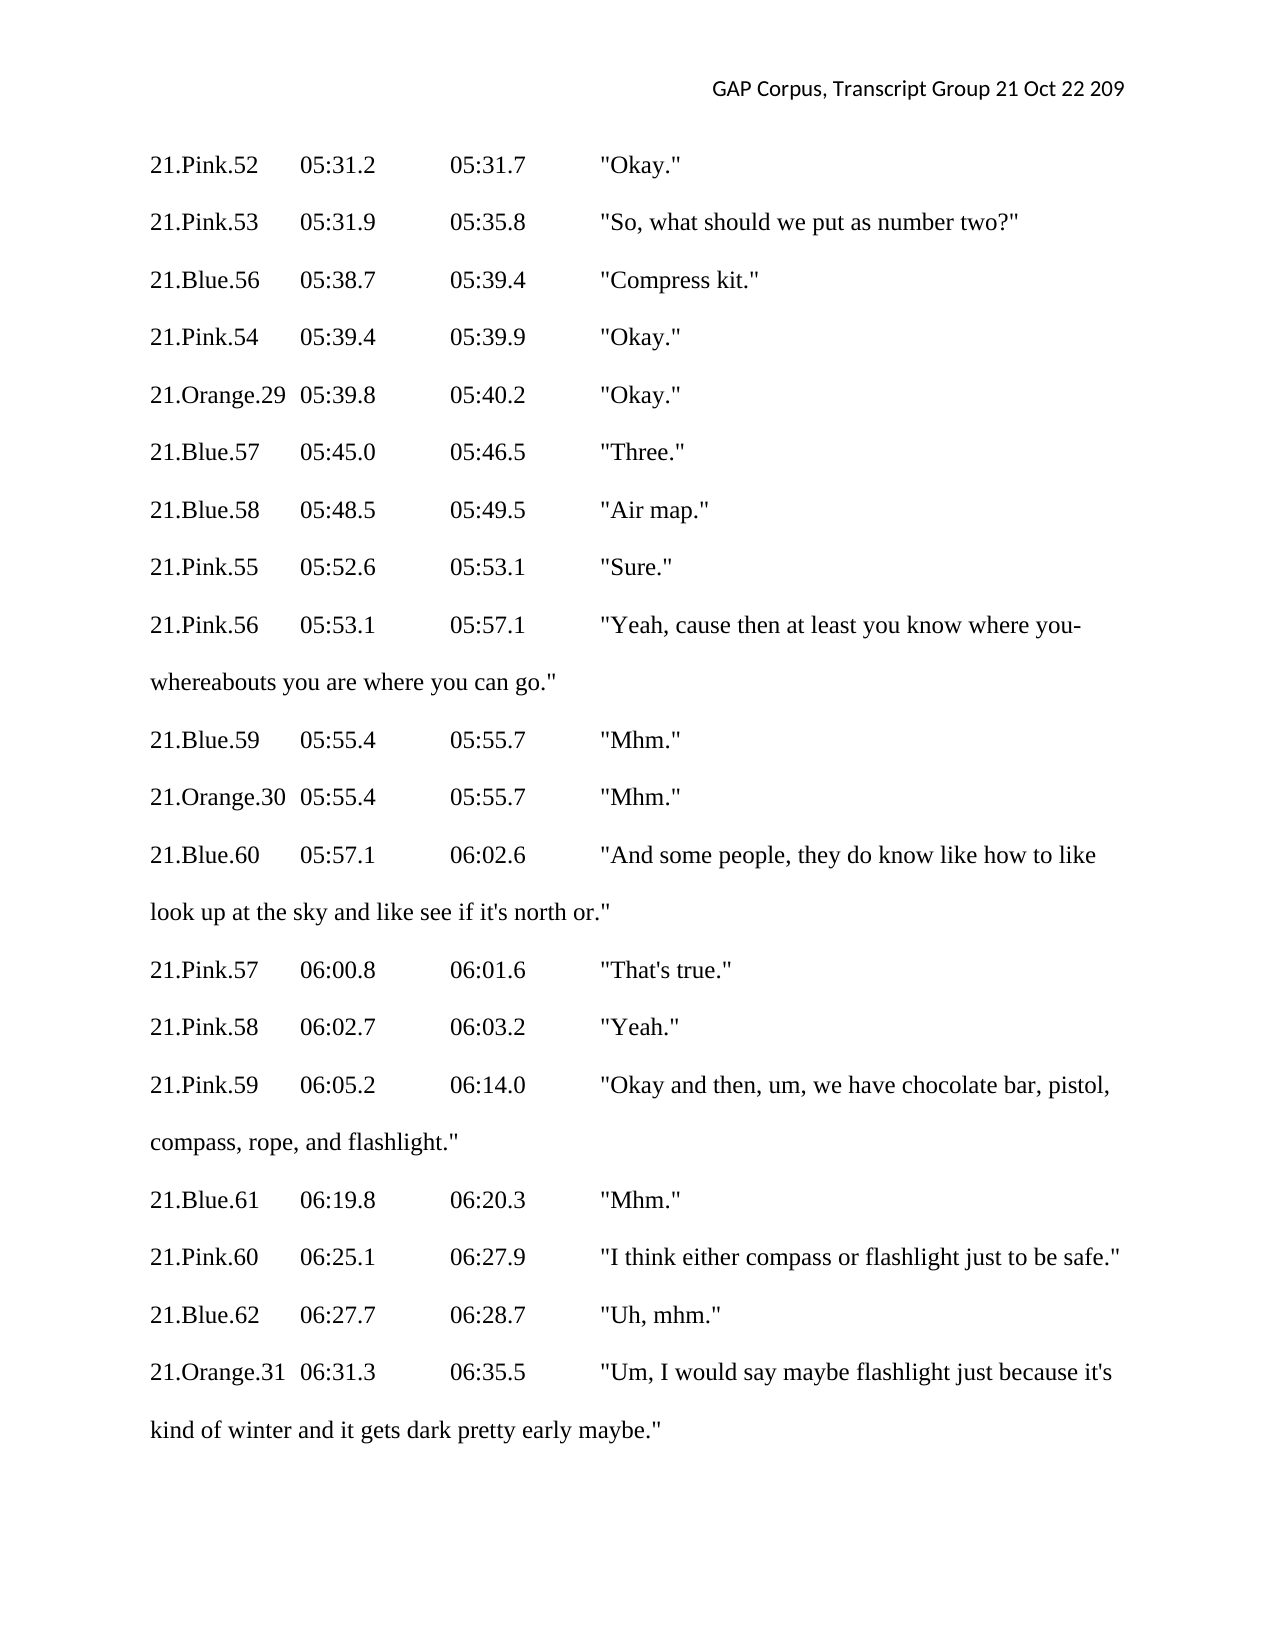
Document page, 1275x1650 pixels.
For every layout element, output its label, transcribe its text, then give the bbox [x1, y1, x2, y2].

text 21.Blue.62 06:27.7 06:28.7 "Uh, mhm." [150, 1300, 1125, 1329]
text 21.Blue.59 05:55.4 05:55.7 "Mhm." [150, 725, 1125, 754]
text 21.Blue.61 06:19.8 06:20.3 "Mhm." [150, 1185, 1125, 1214]
text 21.Blue.56 05:38.7 05:39.4 "Compress kit." [150, 265, 1125, 294]
text 21.Pink.59 06:05.2 06:14.0 "Okay and then, um, we have chocolate bar, pistol, compass, rope, and flashlight." [150, 1070, 1125, 1156]
text 21.Pink.55 05:52.6 05:53.1 "Sure." [150, 552, 1125, 581]
text 21.Pink.52 05:31.2 05:31.7 "Okay." [150, 150, 1125, 179]
text 21.Pink.56 05:53.1 05:57.1 "Yeah, cause then at least you know where you-whereabouts you are where you can go." [150, 610, 1125, 696]
text 21.Pink.53 05:31.9 05:35.8 "So, what should we put as number two?" [150, 207, 1125, 236]
text 21.Pink.54 05:39.4 05:39.9 "Okay." [150, 322, 1125, 351]
text 21.Orange.30 05:55.4 05:55.7 "Mhm." [150, 782, 1125, 811]
text 21.Blue.60 05:57.1 06:02.6 "And some people, they do know like how to like look up at the sky and like see if it's north or." [150, 840, 1125, 926]
text 21.Blue.58 05:48.5 05:49.5 "Air map." [150, 495, 1125, 524]
text 21.Orange.31 06:31.3 06:35.5 "Um, I would say maybe flashlight just because it's kind of winter and it gets dark pretty early maybe." [150, 1357, 1125, 1444]
text 21.Pink.58 06:02.7 06:03.2 "Yeah." [150, 1012, 1125, 1041]
text 21.Pink.60 06:25.1 06:27.9 "I think either compass or flashlight just to be safe." [150, 1242, 1125, 1271]
text 21.Blue.57 05:45.0 05:46.5 "Three." [150, 437, 1125, 466]
text 21.Pink.57 06:00.8 06:01.6 "That's true." [150, 955, 1125, 984]
text 21.Orange.29 05:39.8 05:40.2 "Okay." [150, 380, 1125, 409]
